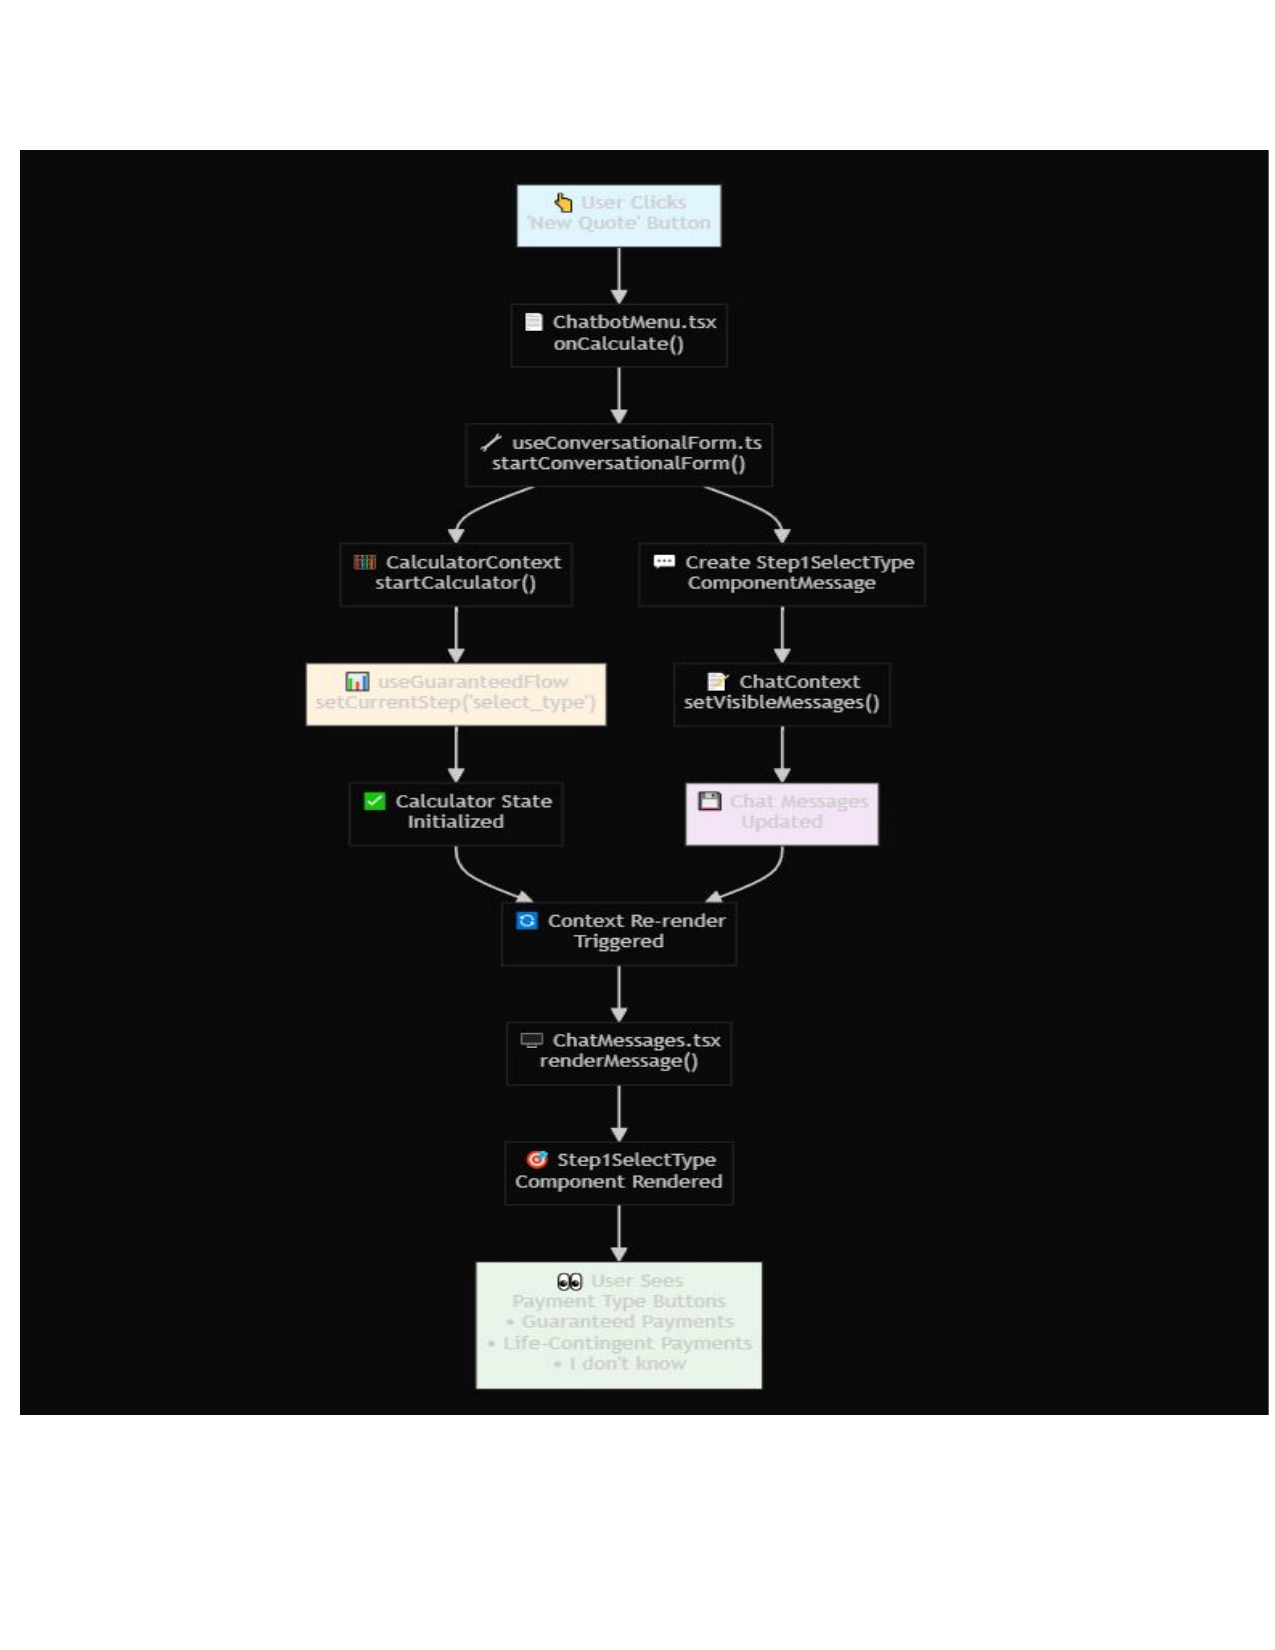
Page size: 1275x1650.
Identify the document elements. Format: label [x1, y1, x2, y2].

picture [18, 150, 1268, 1411]
